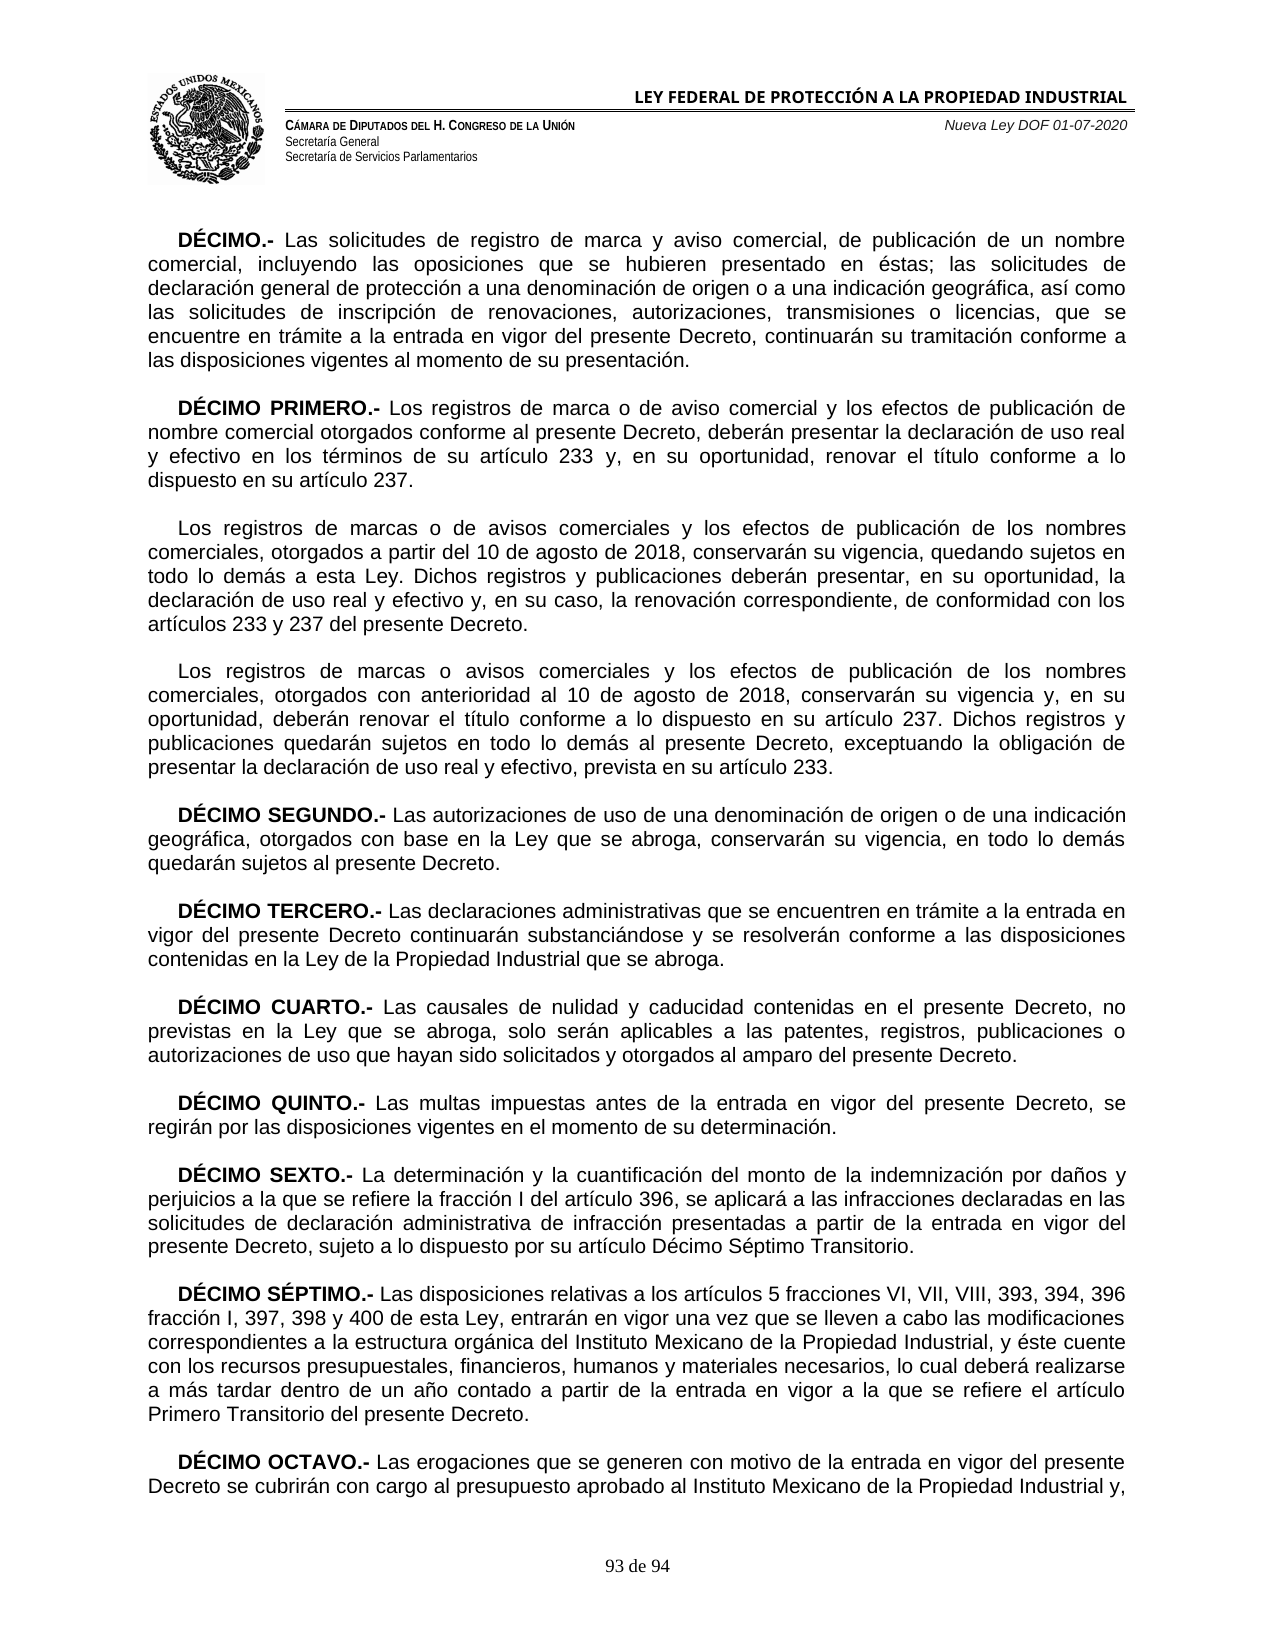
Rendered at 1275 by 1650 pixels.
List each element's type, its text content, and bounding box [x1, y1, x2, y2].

text DÉCIMO SEXTO.- La determinación y la cuantificación del monto de la indemnización por daños y perjuicios a la que se refiere la fracción I del artículo 396, se aplicará a las infracciones declaradas en las solicitudes de declaración administrativa de infracción presentadas a partir de la entrada en vigor del presente Decreto, sujeto a lo dispuesto por su artículo Décimo Séptimo Transitorio. [148, 1162, 1127, 1258]
text DÉCIMO TERCERO.- Las declaraciones administrativas que se encuentren en trámite a la entrada en vigor del presente Decreto continuarán substanciándose y se resolverán conforme a las disposiciones contenidas en la Ley de la Propiedad Industrial que se abroga. [148, 899, 1127, 971]
text DÉCIMO QUINTO.- Las multas impuestas antes de la entrada en vigor del presente Decreto, se regirán por las disposiciones vigentes en el momento de su determinación. [148, 1091, 1127, 1138]
text DÉCIMO PRIMERO.- Los registros de marca o de aviso comercial y los efectos de publicación de nombre comercial otorgados conforme al presente Decreto, deberán presentar la declaración de uso real y efectivo en los términos de su artículo 233 y, en su oportunidad, renovar el título conforme a lo dispuesto en su artículo 237. [148, 396, 1127, 492]
text Los registros de marcas o avisos comerciales y los efectos de publicación de los nombres comerciales, otorgados con anterioridad al 10 de agosto de 2018, conservarán su vigencia y, en su oportunidad, deberán renovar el título conforme a lo dispuesto en su artículo 237. Dichos registros y publicaciones quedarán sujetos en todo lo demás al presente Decreto, exceptuando la obligación de presentar la declaración de uso real y efectivo, prevista en su artículo 233. [148, 659, 1127, 779]
text DÉCIMO CUARTO.- Las causales de nulidad y caducidad contenidas en el presente Decreto, no previstas en la Ley que se abroga, solo serán aplicables a las patentes, registros, publicaciones o autorizaciones de uso que hayan sido solicitados y otorgados al amparo del presente Decreto. [148, 995, 1127, 1067]
text DÉCIMO SEGUNDO.- Las autorizaciones de uso de una denominación de origen o de una indicación geográfica, otorgados con base en la Ley que se abroga, conservarán su vigencia, en todo lo demás quedarán sujetos al presente Decreto. [148, 803, 1127, 875]
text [148, 1450, 1127, 1498]
text DÉCIMO SÉPTIMO.- Las disposiciones relativas a los artículos 5 fracciones VI, VII, VIII, 393, 394, 396 fracción I, 397, 398 y 400 de esta Ley, entrarán en vigor una vez que se lleven a cabo las modificaciones correspondientes a la estructura orgánica del Instituto Mexicano de la Propiedad Industrial, y éste cuente con los recursos presupuestales, financieros, humanos y materiales necesarios, lo cual deberá realizarse a más tardar dentro de un año contado a partir de la entrada en vigor a la que se refiere el artículo Primero Transitorio del presente Decreto. [148, 1282, 1127, 1426]
text Los registros de marcas o de avisos comerciales y los efectos de publicación de los nombres comerciales, otorgados a partir del 10 de agosto de 2018, conservarán su vigencia, quedando sujetos en todo lo demás a esta Ley. Dichos registros y publicaciones deberán presentar, en su oportunidad, la declaración de uso real y efectivo y, en su caso, la renovación correspondiente, de conformidad con los artículos 233 y 237 del presente Decreto. [148, 516, 1127, 635]
text DÉCIMO.- Las solicitudes de registro de marca y aviso comercial, de publicación de un nombre comercial, incluyendo las oposiciones que se hubieren presentado en éstas; las solicitudes de declaración general de protección a una denominación de origen o a una indicación geográfica, así como las solicitudes de inscripción de renovaciones, autorizaciones, transmisiones o licencias, que se encuentre en trámite a la entrada en vigor del presente Decreto, continuarán su tramitación conforme a las disposiciones vigentes al momento de su presentación. [148, 228, 1127, 372]
